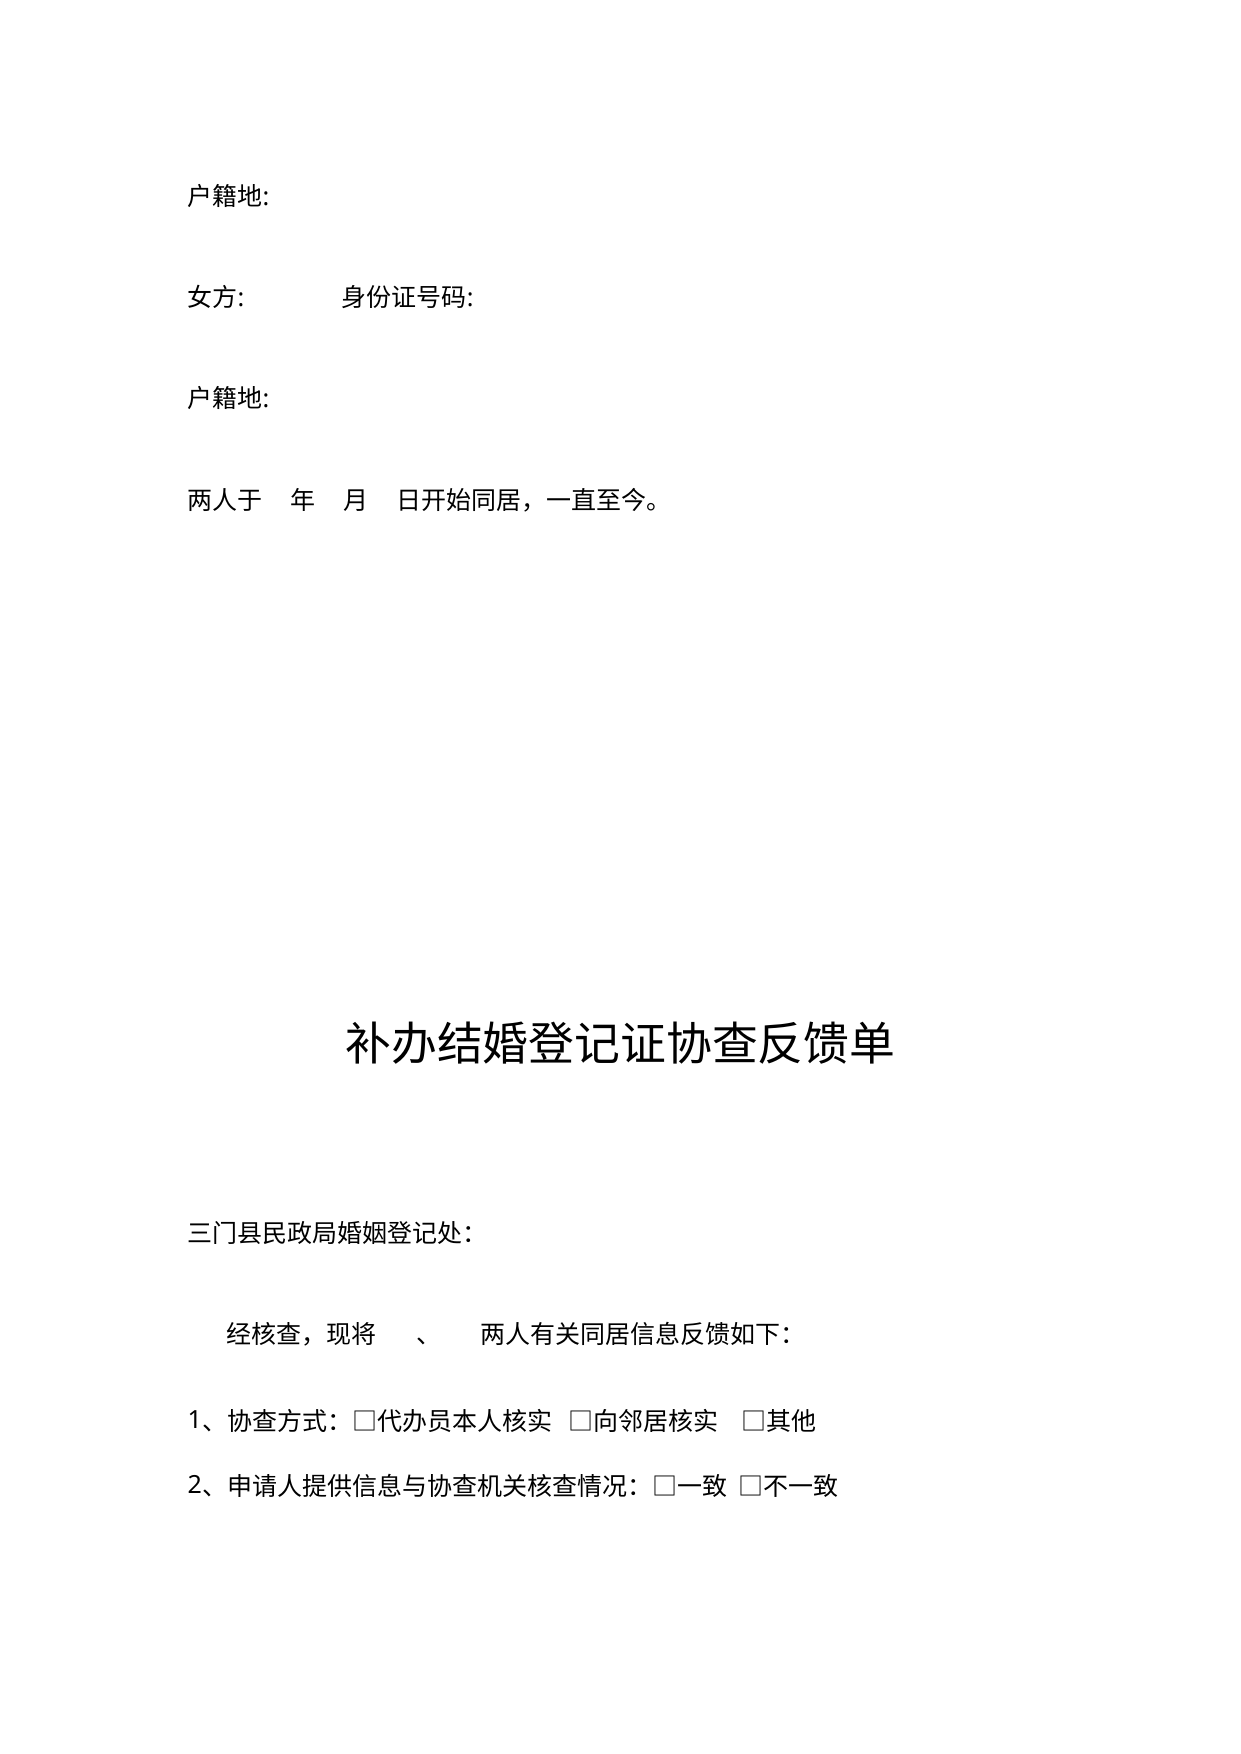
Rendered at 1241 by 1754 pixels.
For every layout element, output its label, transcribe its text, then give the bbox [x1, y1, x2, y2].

text 户籍地: [187, 162, 1053, 227]
text 1、协查方式：□代办员本人核实 □向邻居核实 □其他 [187, 1402, 1053, 1467]
text 三门县民政局婚姻登记处： [187, 1199, 1053, 1264]
text 两人于 年 月 日开始同居，一直至今。 [187, 466, 1053, 531]
text 补办结婚登记证协查反馈单 [187, 991, 1053, 1089]
text 经核查，现将 、 两人有关同居信息反馈如下： [187, 1301, 1053, 1366]
text 女方: 身份证号码: [187, 263, 1053, 328]
text 户籍地: [187, 364, 1053, 429]
text 2、申请人提供信息与协查机关核查情况：□一致 □不一致 [187, 1467, 1053, 1532]
